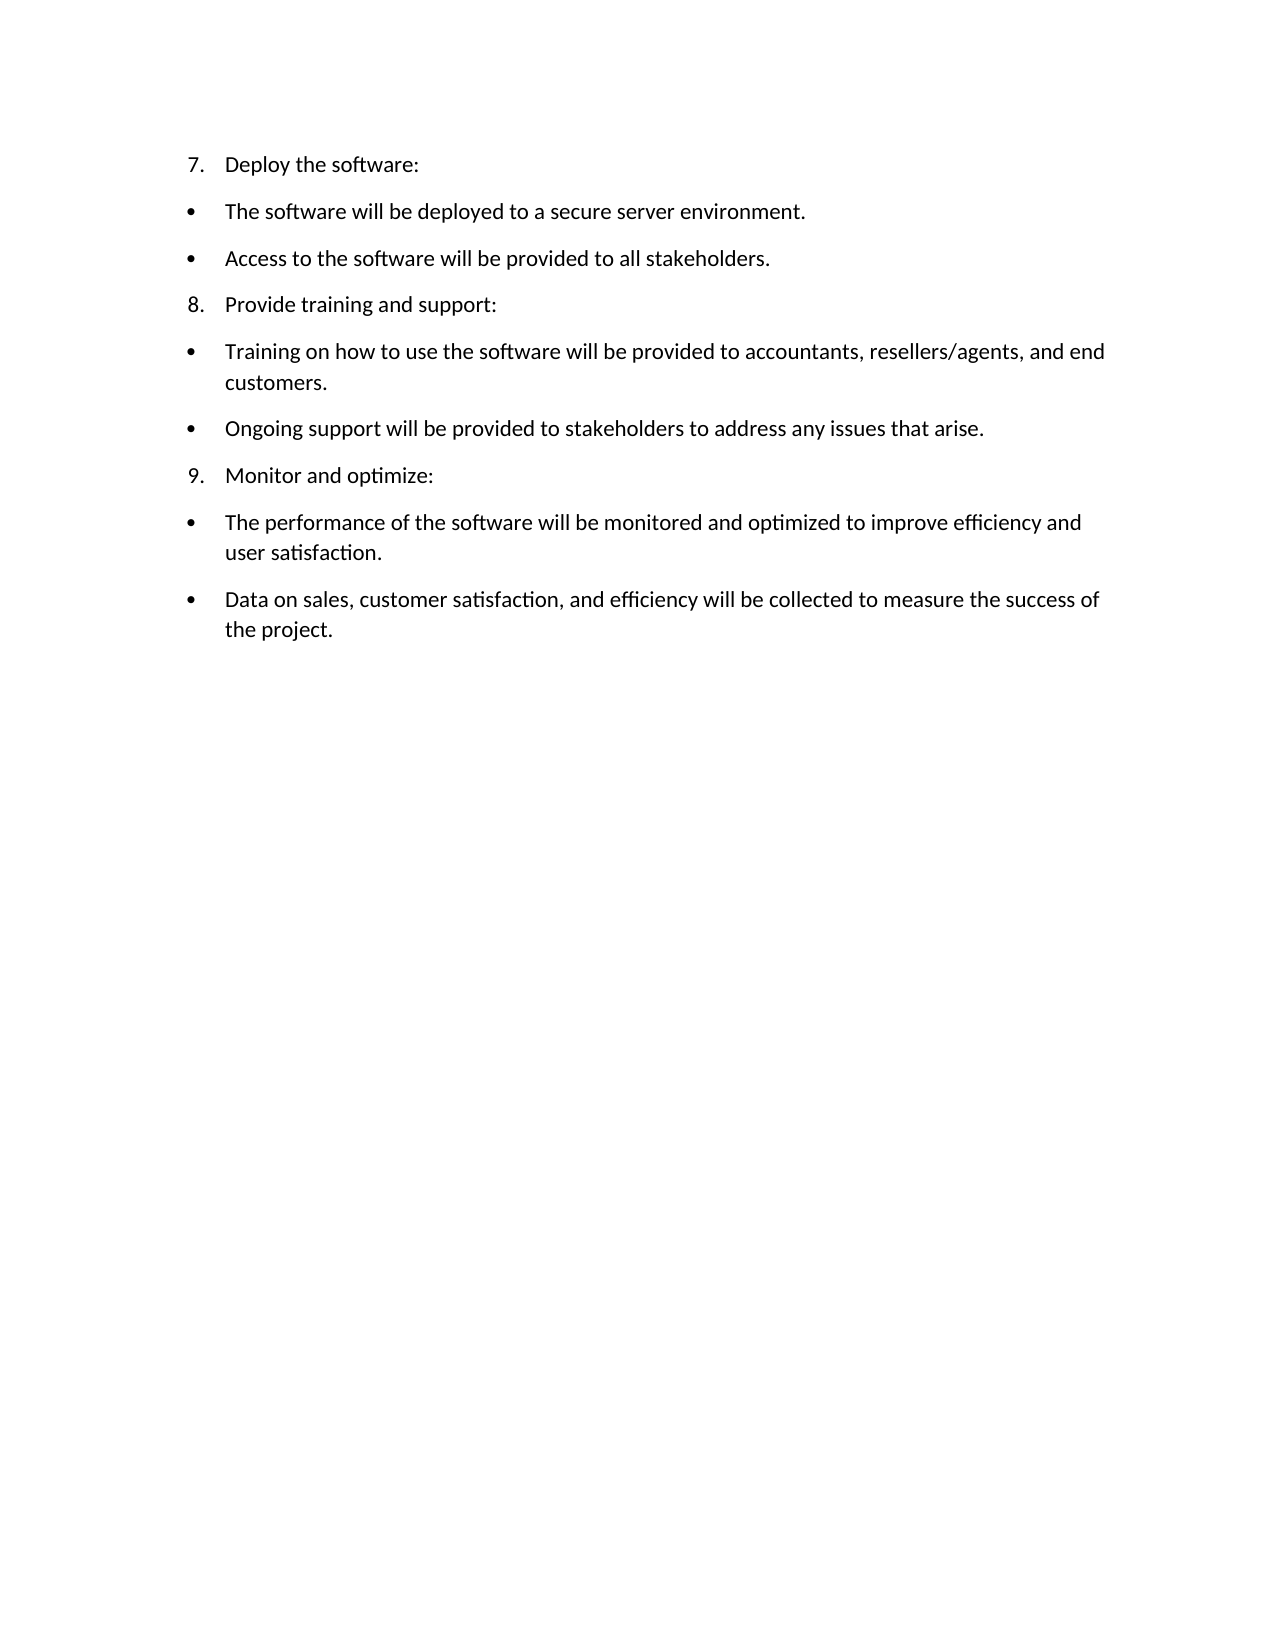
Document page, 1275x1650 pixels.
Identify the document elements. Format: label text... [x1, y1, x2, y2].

list Access to the software will be provided to all stakeholders. [187, 244, 1125, 272]
list Ongoing support will be provided to stakeholders to address any issues that arise. [187, 414, 1125, 443]
list The software will be deployed to a secure server environment. [187, 197, 1125, 225]
list The performance of the software will be monitored and optimized to improve efficiency and user satisfaction. [187, 508, 1125, 567]
list Data on sales, customer satisfaction, and efficiency will be collected to measure the success of the project. [187, 585, 1125, 644]
list Training on how to use the software will be provided to accountants, resellers/agents, and end customers. [187, 337, 1125, 396]
list Provide training and support: [187, 291, 1125, 319]
list Deploy the software: [187, 150, 1125, 178]
list Monitor and optimize: [187, 461, 1125, 489]
